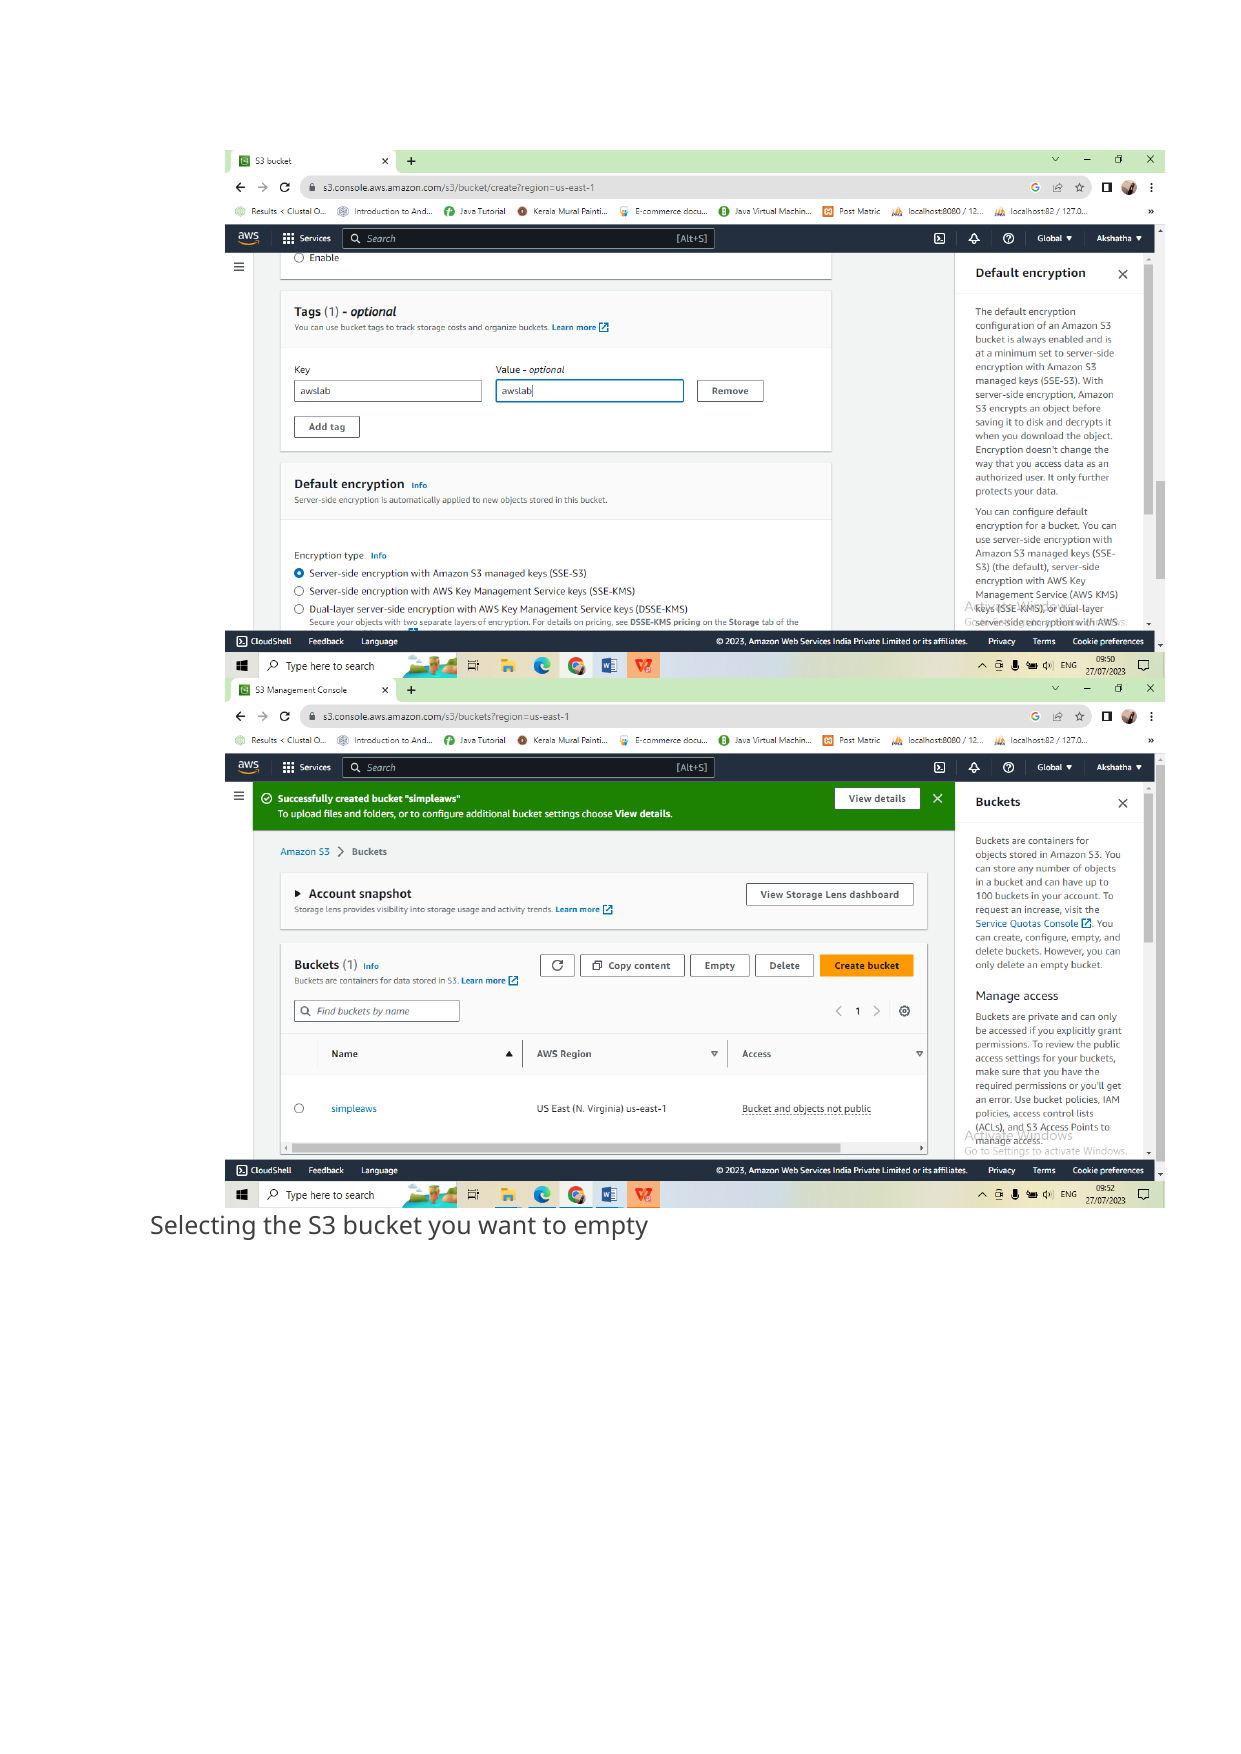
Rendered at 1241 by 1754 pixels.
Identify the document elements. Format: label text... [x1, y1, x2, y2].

picture [225, 150, 1166, 1208]
text Selecting the S3 bucket you want to empty [150, 1207, 1090, 1241]
